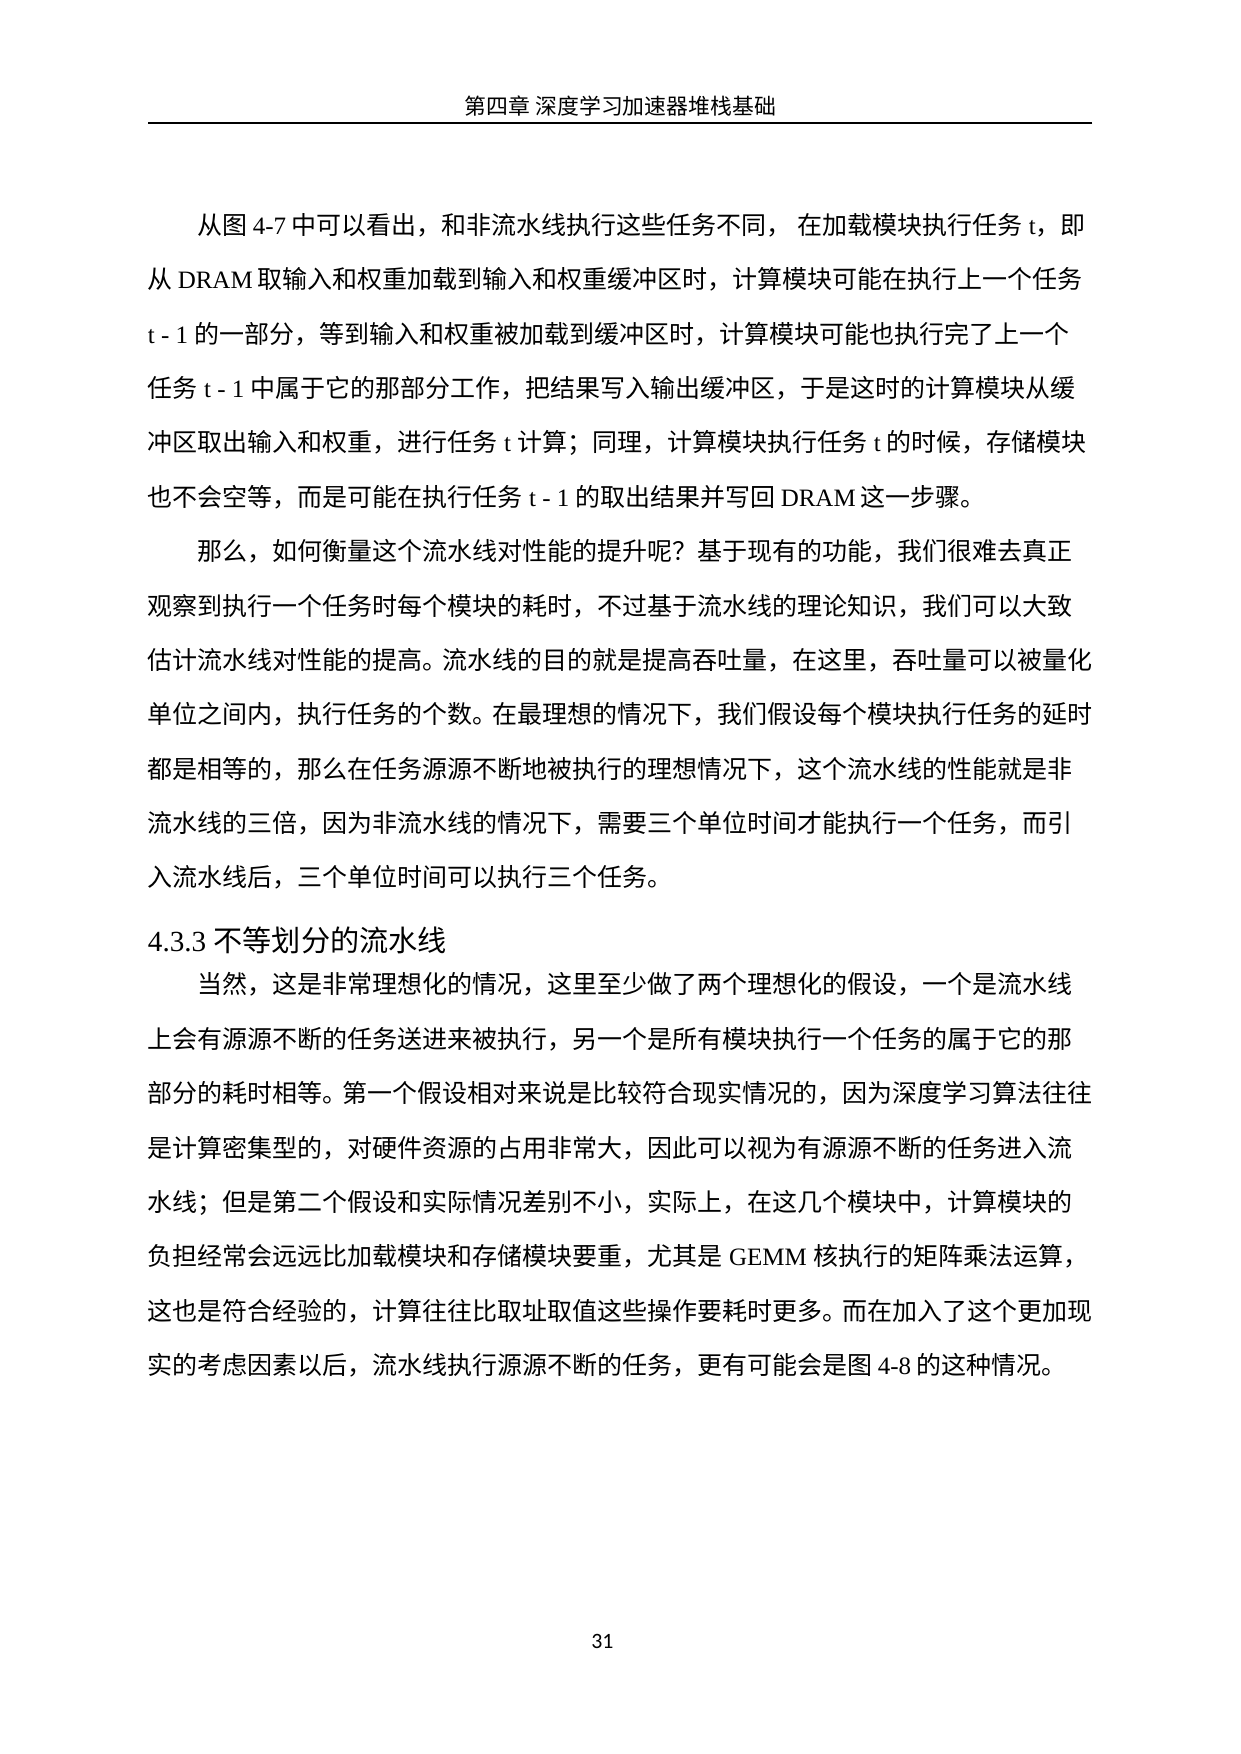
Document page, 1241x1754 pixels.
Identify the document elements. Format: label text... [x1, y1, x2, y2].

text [148, 1310, 1092, 1564]
text 那么，如何衡量这个流水线对性能的提升呢？基于现有的功能，我们很难去真正观察到执行一个任务时每个模块的耗时，不过基于流水线的理论知识，我们可以大致估计流水线对性能的提高。流水线的目的就是提高吞吐量，在这里，吞吐量可以被量化单位之间内，执行任务的个数。在最理想的情况下，我们假设每个模块执行任务的延时都是相等的，那么在任务源源不断地被执行的理想情况下，这个流水线的性能就是非流水线的三倍，因为非流水线的情况下，需要三个单位时间才能执行一个任务，而引入流水线后，三个单位时间可以执行三个任务。 [148, 877, 1092, 1239]
picture [147, 163, 1092, 448]
text 图 4-7 等划分的流水线 [148, 462, 1092, 493]
text 从图4-7中可以看出，和非流水线执行这些任务不同， 在加载模块执行任务 t，即从DRAM取输入和权重加载到输入和权重缓冲区时，计算模块可能在执行上一个任务t - 1 的一部分，等到输入和权重被加载到缓冲区时，计算模块可能也执行完了上一个任务 t - 1 中属于它的那部分工作，把结果写入输出缓冲区，于是这时的计算模块从缓冲区取出输入和权重，进行任务 t 计算；同理，计算模块执行任务 t 的时候，存储模块也不会空等，而是可能在执行任务 t - 1 的取出结果并写回DRAM这一步骤。 [148, 551, 1092, 859]
subtitle 4.3.3 不等划分的流水线 [148, 1263, 1092, 1305]
